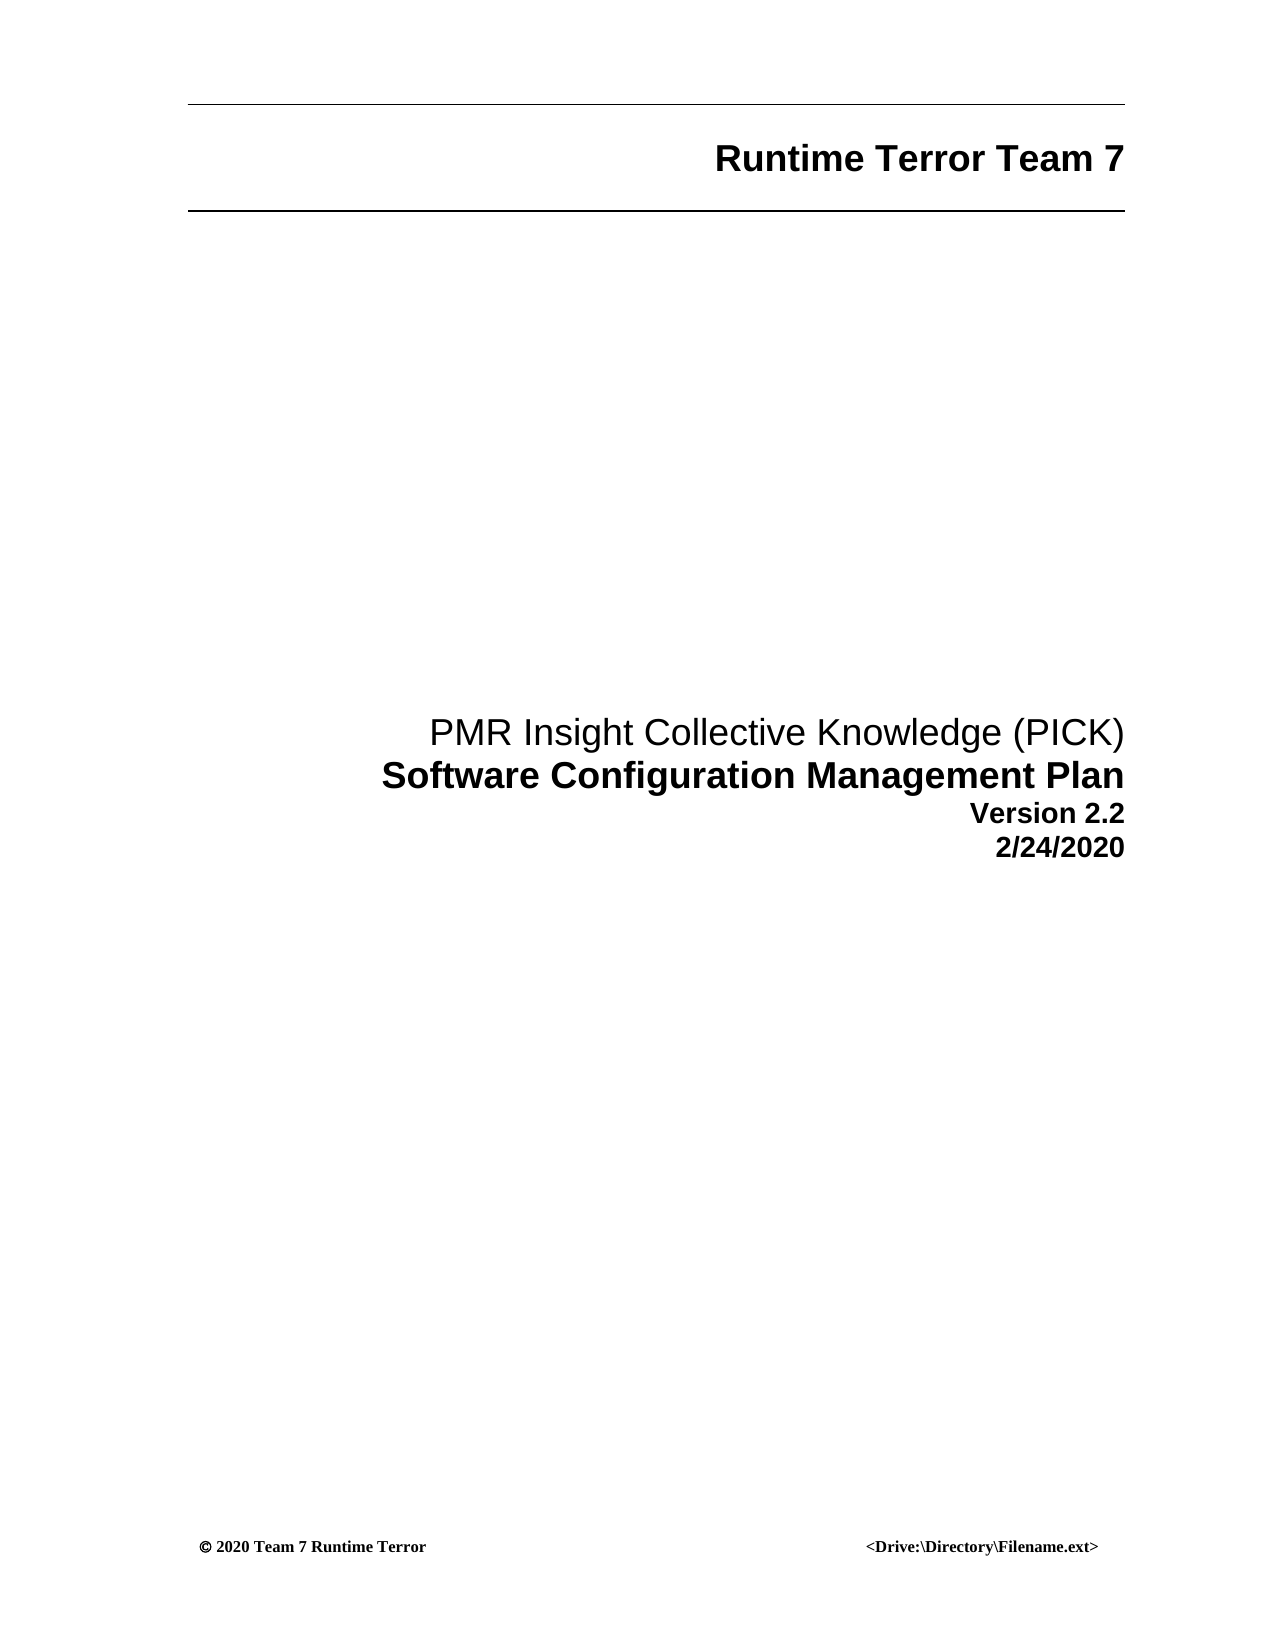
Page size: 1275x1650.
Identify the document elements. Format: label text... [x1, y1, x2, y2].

subtitle Version 2.2 [187, 796, 1125, 830]
title PMR Insight Collective Knowledge (PICK) [187, 710, 1125, 753]
subtitle 2/24/2020 [187, 830, 1125, 863]
title Software Configuration Management Plan [187, 753, 1125, 796]
